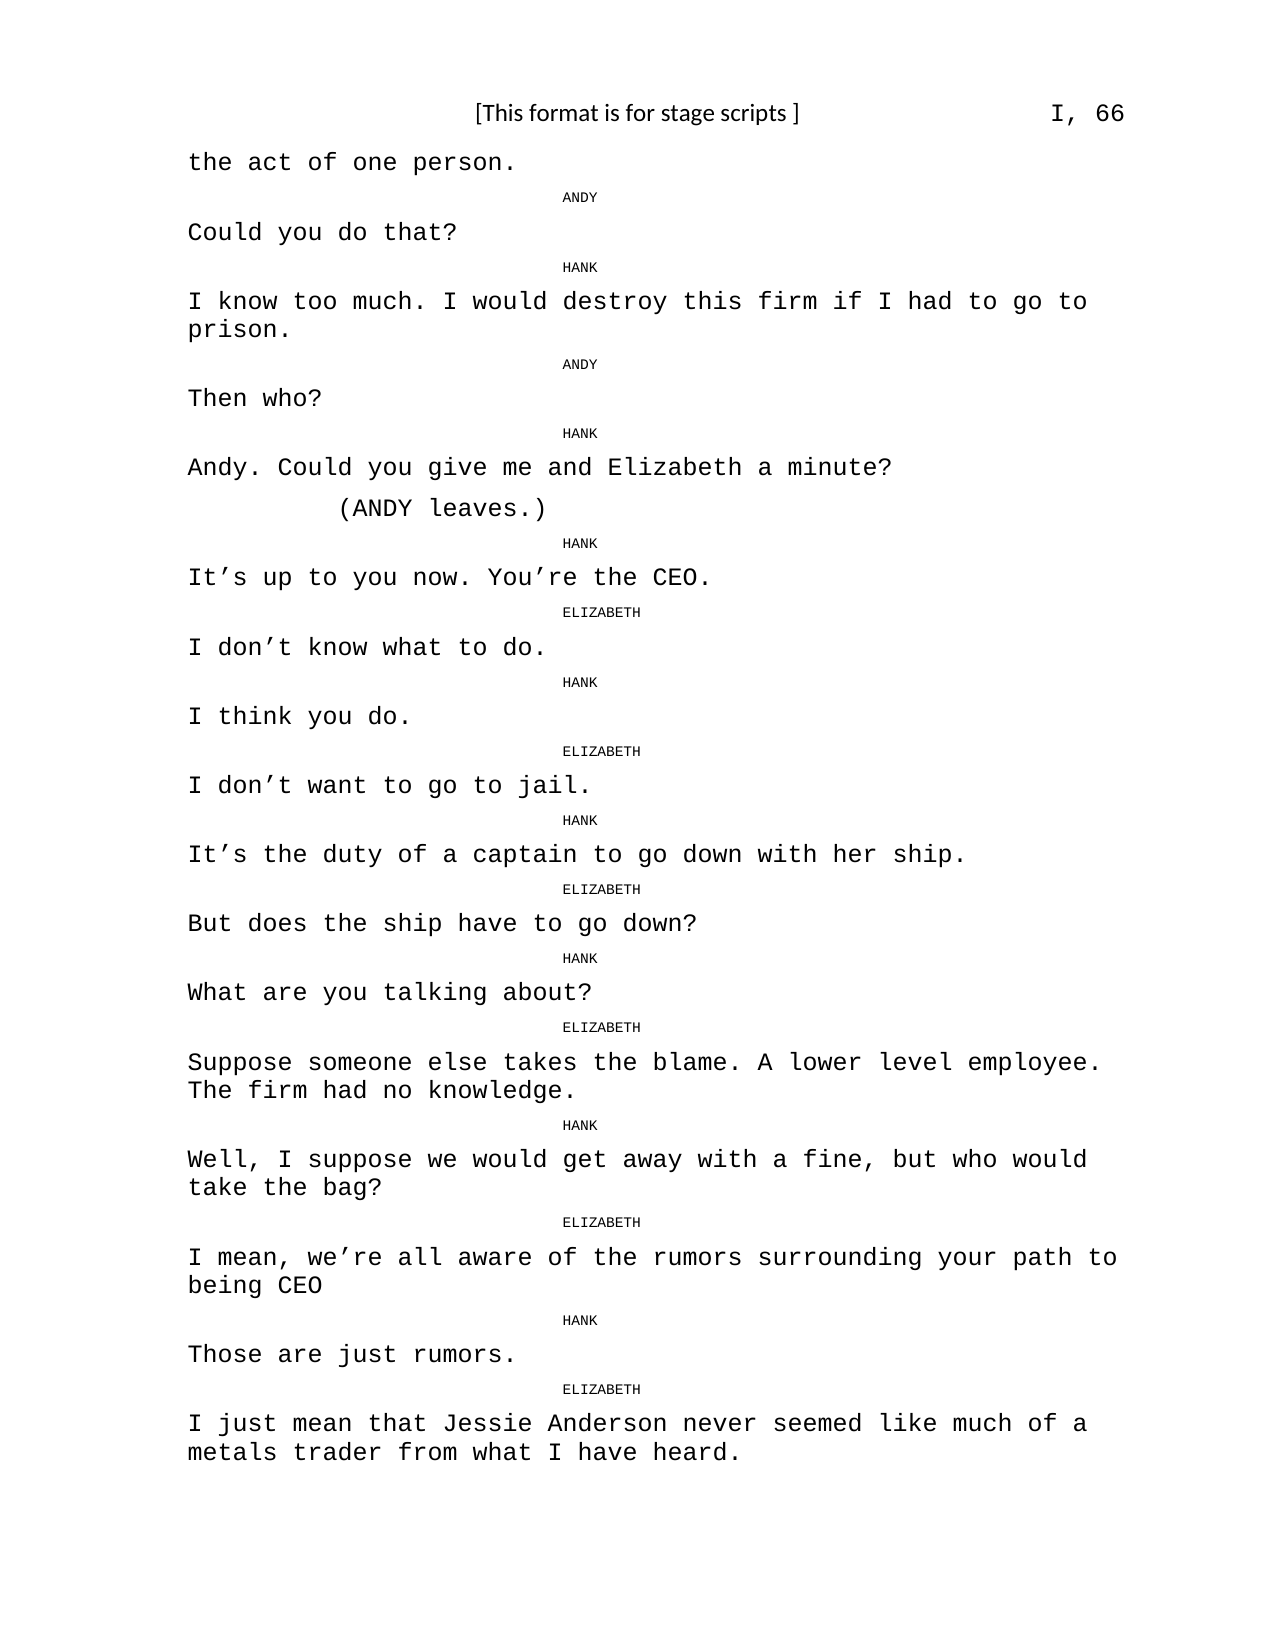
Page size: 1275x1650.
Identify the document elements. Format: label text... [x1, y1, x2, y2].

text Andy. Could you give me and Elizabeth a minute? [187, 455, 1125, 483]
text (ANDY leaves.) [337, 496, 975, 524]
text elizabeth [562, 882, 1125, 911]
text elizabeth [562, 1216, 1125, 1244]
text elizabeth [562, 606, 1125, 634]
text But does the ship have to go down? [187, 911, 1125, 939]
text hank [562, 1313, 1125, 1342]
text elizabeth [562, 1382, 1125, 1411]
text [187, 150, 1125, 178]
text hank [562, 952, 1125, 980]
text elizabeth [562, 1021, 1125, 1049]
text I don’t know what to do. [187, 634, 1125, 662]
text elizabeth [562, 744, 1125, 772]
text Andy [562, 191, 1125, 219]
text I mean, we’re all aware of the rumors surrounding your path to being CEO [187, 1244, 1125, 1301]
text What are you talking about? [187, 980, 1125, 1008]
text Could you do that? [187, 219, 1125, 247]
text I know too much. I would destroy this firm if I had to go to prison. [187, 288, 1125, 345]
text andy [562, 357, 1125, 386]
text hank [562, 675, 1125, 703]
text hank [562, 537, 1125, 565]
text Well, I suppose we would get away with a fine, but who would take the bag? [187, 1147, 1125, 1203]
text hank [562, 813, 1125, 842]
text Those are just rumors. [187, 1342, 1125, 1370]
text hank [562, 260, 1125, 288]
text hank [562, 427, 1125, 455]
text I think you do. [187, 703, 1125, 732]
text Suppose someone else takes the blame. A lower level employee. The firm had no knowledge. [187, 1049, 1125, 1106]
text Then who? [187, 386, 1125, 414]
text I just mean that Jessie Anderson never seemed like much of a metals trader from what I have heard. [187, 1411, 1125, 1467]
text I don’t want to go to jail. [187, 772, 1125, 801]
text hank [562, 1118, 1125, 1147]
text It’s the duty of a captain to go down with her ship. [187, 842, 1125, 870]
text It’s up to you now. You’re the CEO. [187, 565, 1125, 593]
